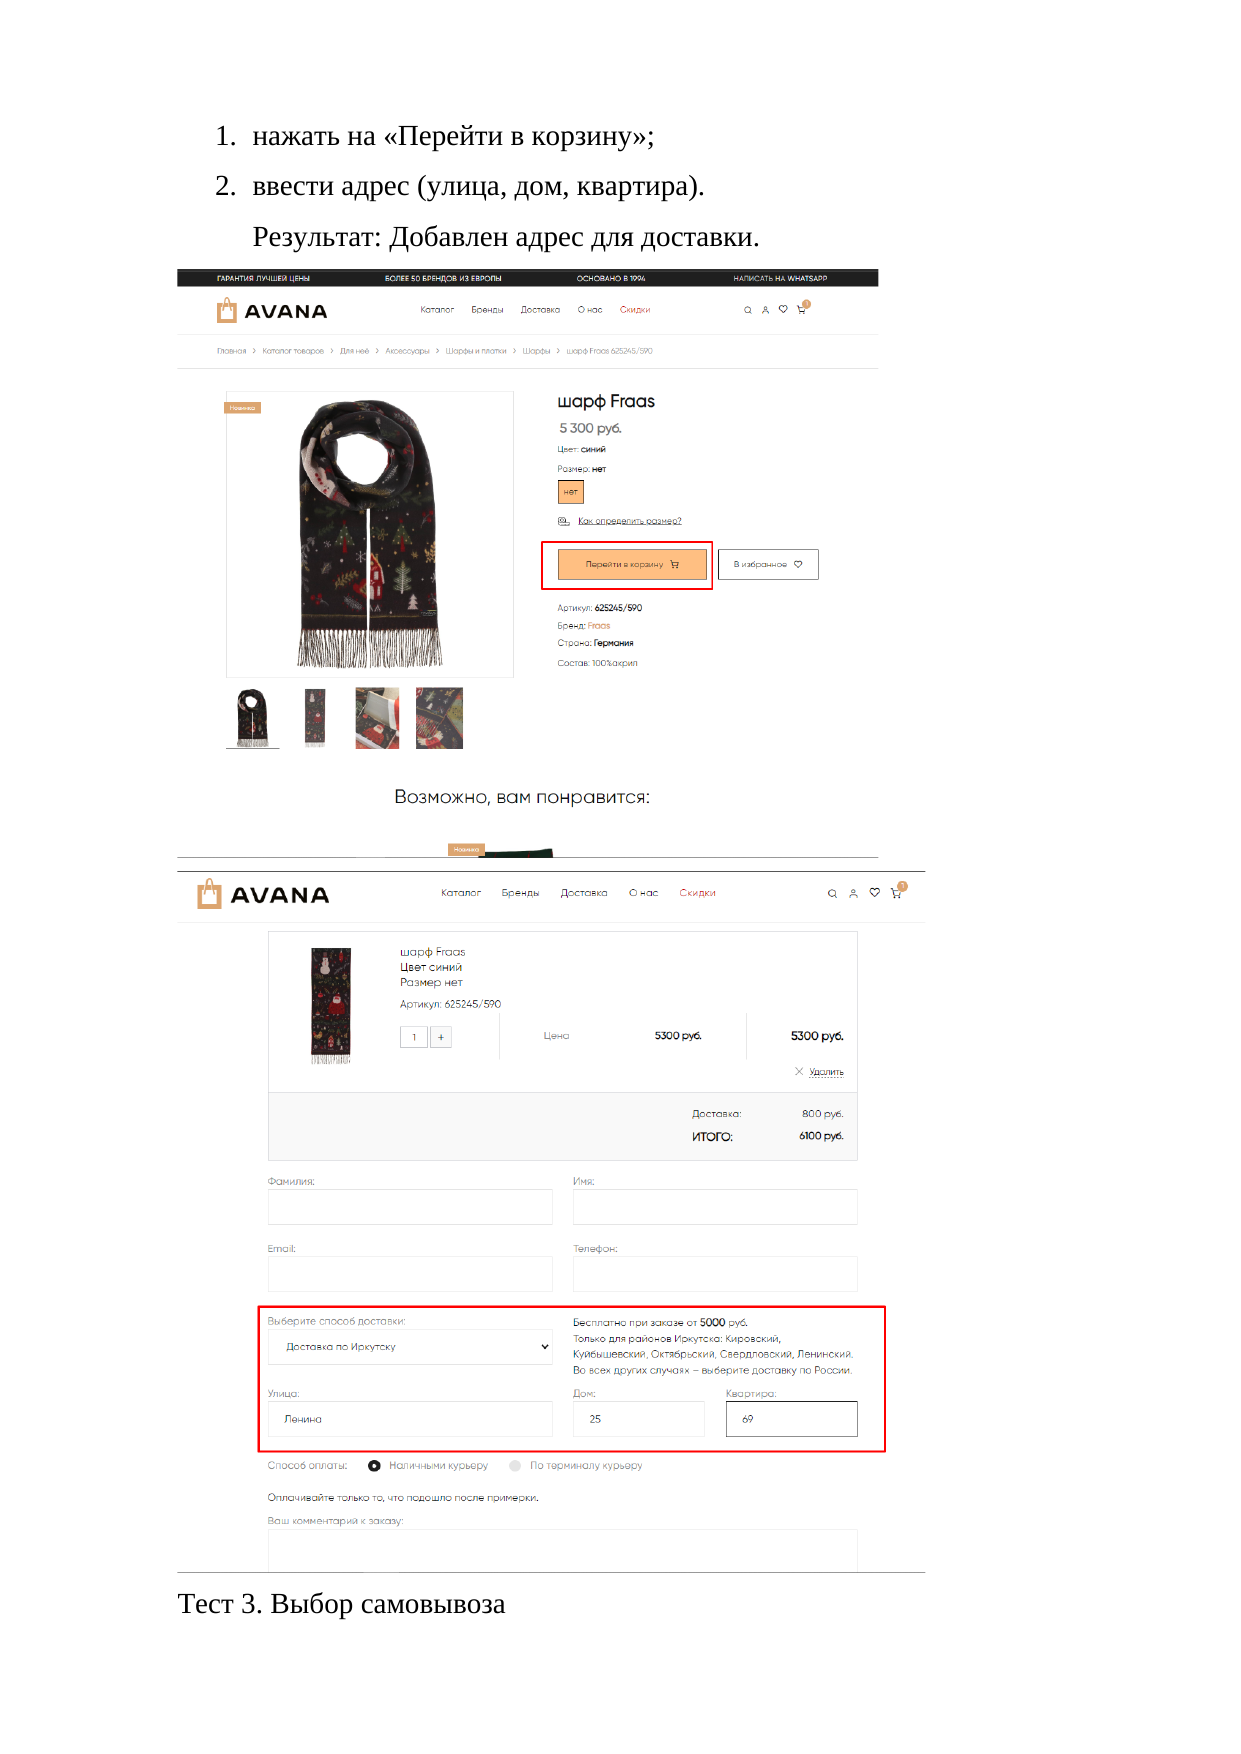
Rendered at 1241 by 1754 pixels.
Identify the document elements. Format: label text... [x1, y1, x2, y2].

list ввести адрес (улица, дом, квартира). Результат: Добавлен адрес для доставки. [215, 168, 1152, 252]
list нажать на «Перейти в корзину»; [215, 118, 1152, 152]
list Тест 3. Выбор самовывоза [177, 1587, 1152, 1620]
picture [177, 269, 879, 858]
picture [177, 871, 926, 1573]
